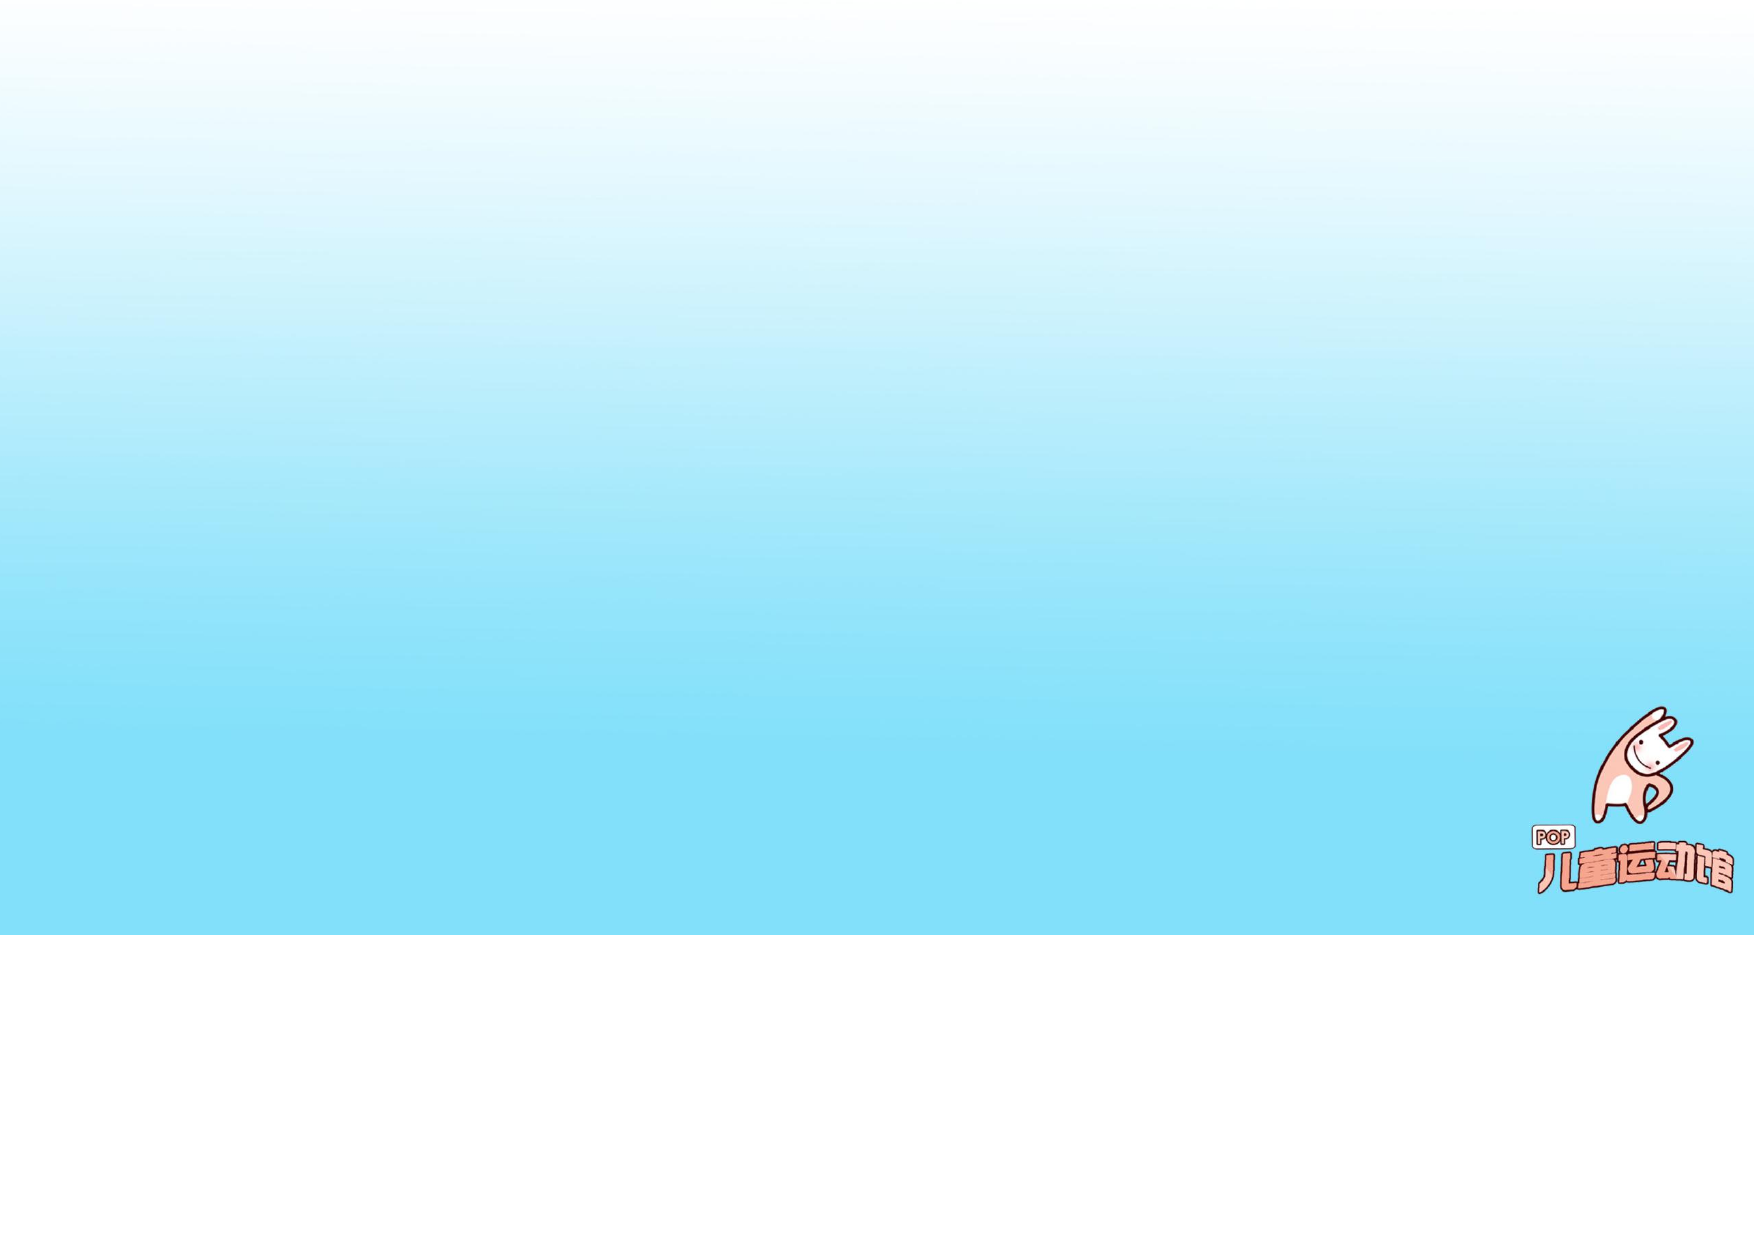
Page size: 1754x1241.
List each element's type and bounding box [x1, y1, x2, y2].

picture [0, 0, 1754, 935]
